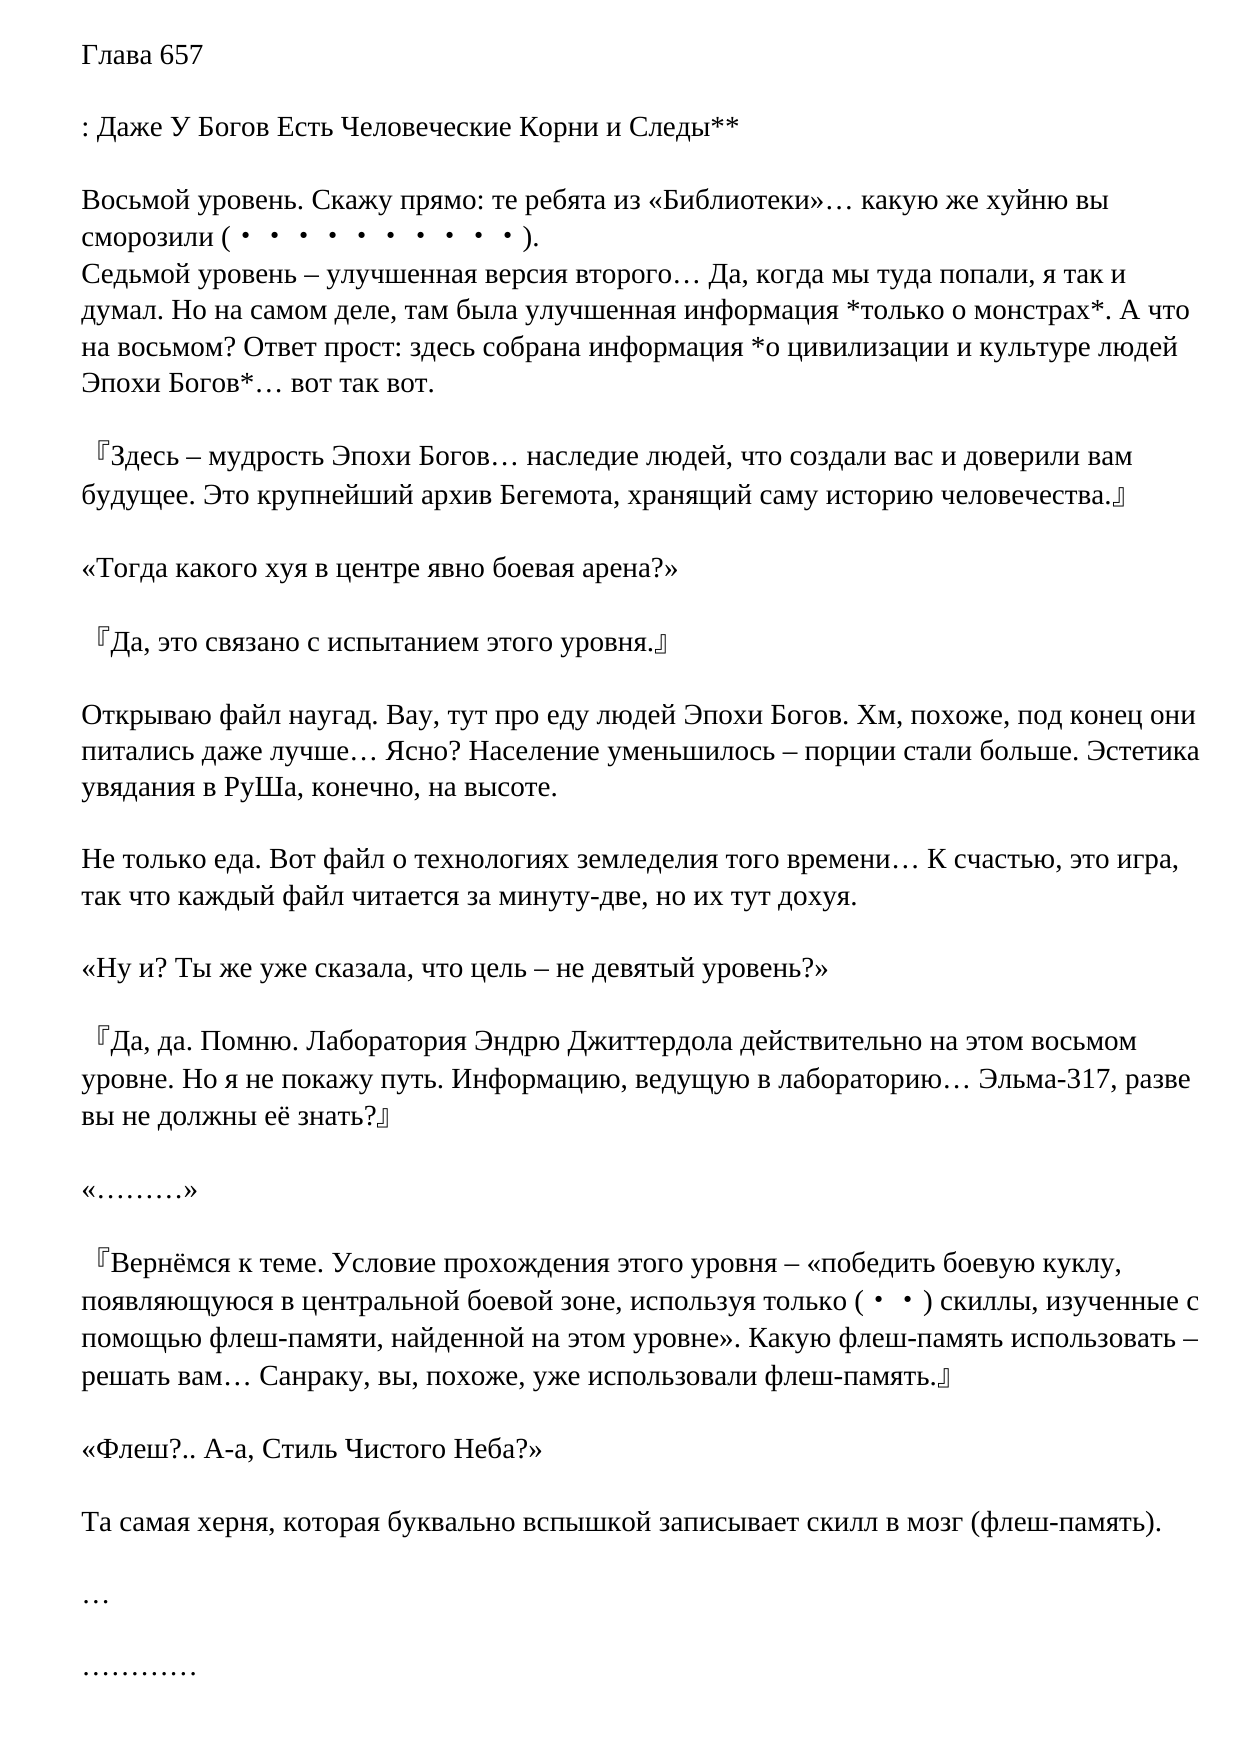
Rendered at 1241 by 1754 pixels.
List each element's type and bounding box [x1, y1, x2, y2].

text [81, 37, 1215, 1718]
